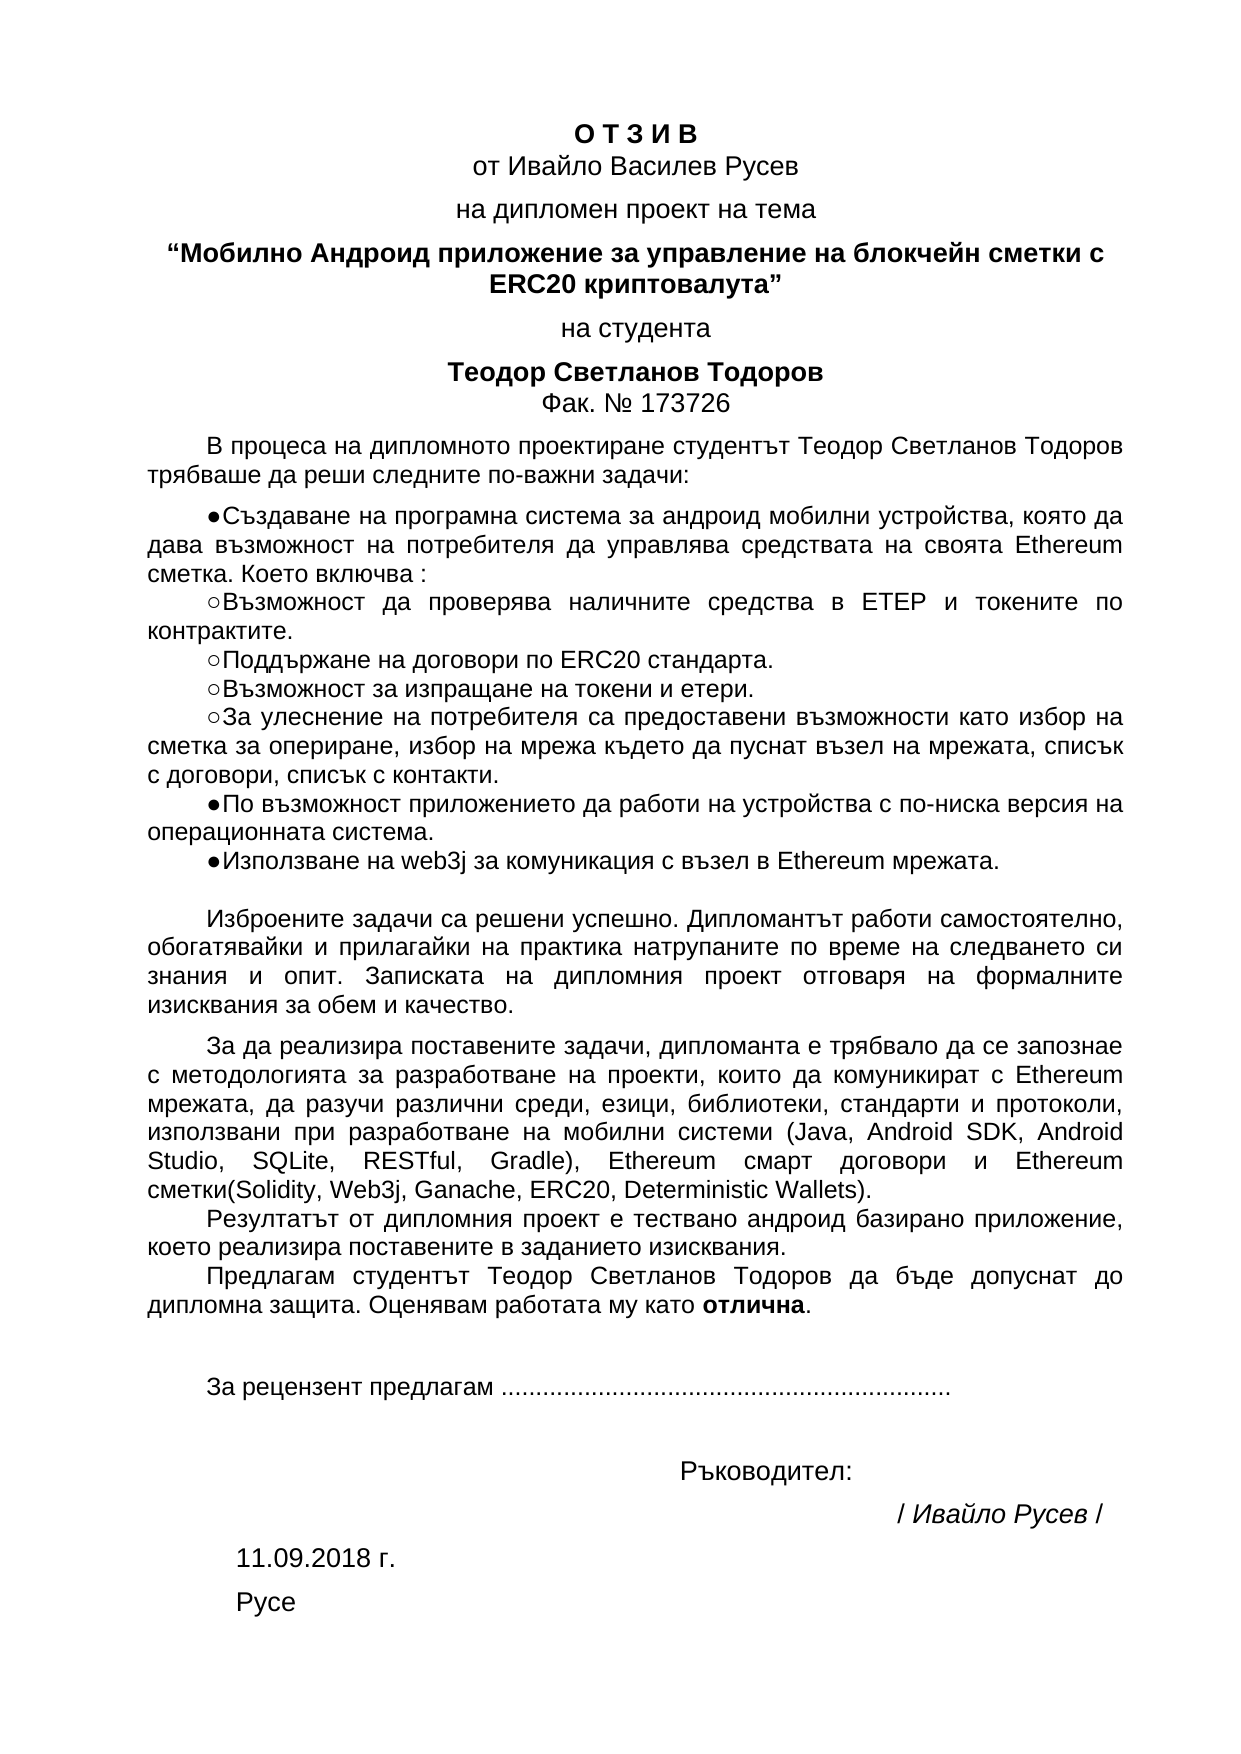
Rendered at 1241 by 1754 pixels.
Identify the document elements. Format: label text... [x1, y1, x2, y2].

list Възможност за изпращане на токени и етери. [147, 673, 1124, 702]
list Поддържане на договори по ERC20 стандарта. [147, 645, 1124, 673]
text 11.09.2018 г. [236, 1542, 1124, 1573]
text Резултатът от дипломния проект е тествано андроид базирано приложение, което реализира поставените в заданието изисквания. [147, 1203, 1124, 1261]
list Възможност да проверява наличните средства в ЕТЕР и токените по контрактите. [147, 587, 1124, 645]
text В процеса на дипломното проектиране студентът Теодор Светланов Тодоров трябваше да реши следните по-важни задачи: [147, 431, 1124, 488]
text Ръководител: [508, 1455, 1124, 1486]
subtitle Теодор Светланов Тодоров [147, 356, 1124, 387]
text на дипломен проект на тема [147, 193, 1124, 225]
list Създаване на програмна система за андроид мобилни устройства, която да дава възможност на потребителя да управлява средствата на своята Ethereum сметка. Което включва : [147, 501, 1124, 587]
text За да реализира поставените задачи, дипломанта е трябвало да се запознае с методологията за разработване на проекти, които да комуникират с Ethereum мрежата, да разучи различни среди, езици, библиотеки, стандарти и протоколи, използвани при разработване на мобилни системи (Java, Android SDK, Android Studio, SQLite, RESTful, Gradle), Ethereum смарт договори и Ethereum сметки(Solidity, Web3j, Ganache, ERC20, Deterministic Wallets). [147, 1031, 1124, 1203]
list Използване на web3j за комуникация с възел в Ethereum мрежата. [147, 846, 1124, 875]
subtitle О Т З И В [147, 118, 1124, 150]
text За рецензент предлагам ................................................................. [147, 1372, 1124, 1401]
text Фак. № 173726 [147, 387, 1124, 418]
text Изброените задачи са решени успешно. Дипломантът работи самостоятелно, обогатявайки и прилагайки на практика натрупаните по време на следването си знания и опит. Записката на дипломния проект отговаря на формалните изисквания за обем и качество. [147, 903, 1124, 1018]
list За улеснение на потребителя са предоставени възможности като избор на сметка за опериране, избор на мрежа където да пуснат възел на мрежата, списък с договори, списък с контакти. [147, 702, 1124, 788]
list По възможност приложението да работи на устройства с по-ниска версия на операционната система. [147, 788, 1124, 846]
text Русе [236, 1586, 1124, 1617]
text / Ивайло Русев / [147, 1498, 1124, 1530]
text “Мобилно Андроид приложение за управление на блокчейн сметки с ERC20 криптовалута” [147, 237, 1124, 300]
text от Ивайло Василев Русев [147, 150, 1124, 181]
text Предлагам студентът Теодор Светланов Тодоров да бъде допуснат до дипломна защита. Оценявам работата му като отлична. [147, 1261, 1124, 1318]
text на студента [147, 312, 1124, 343]
